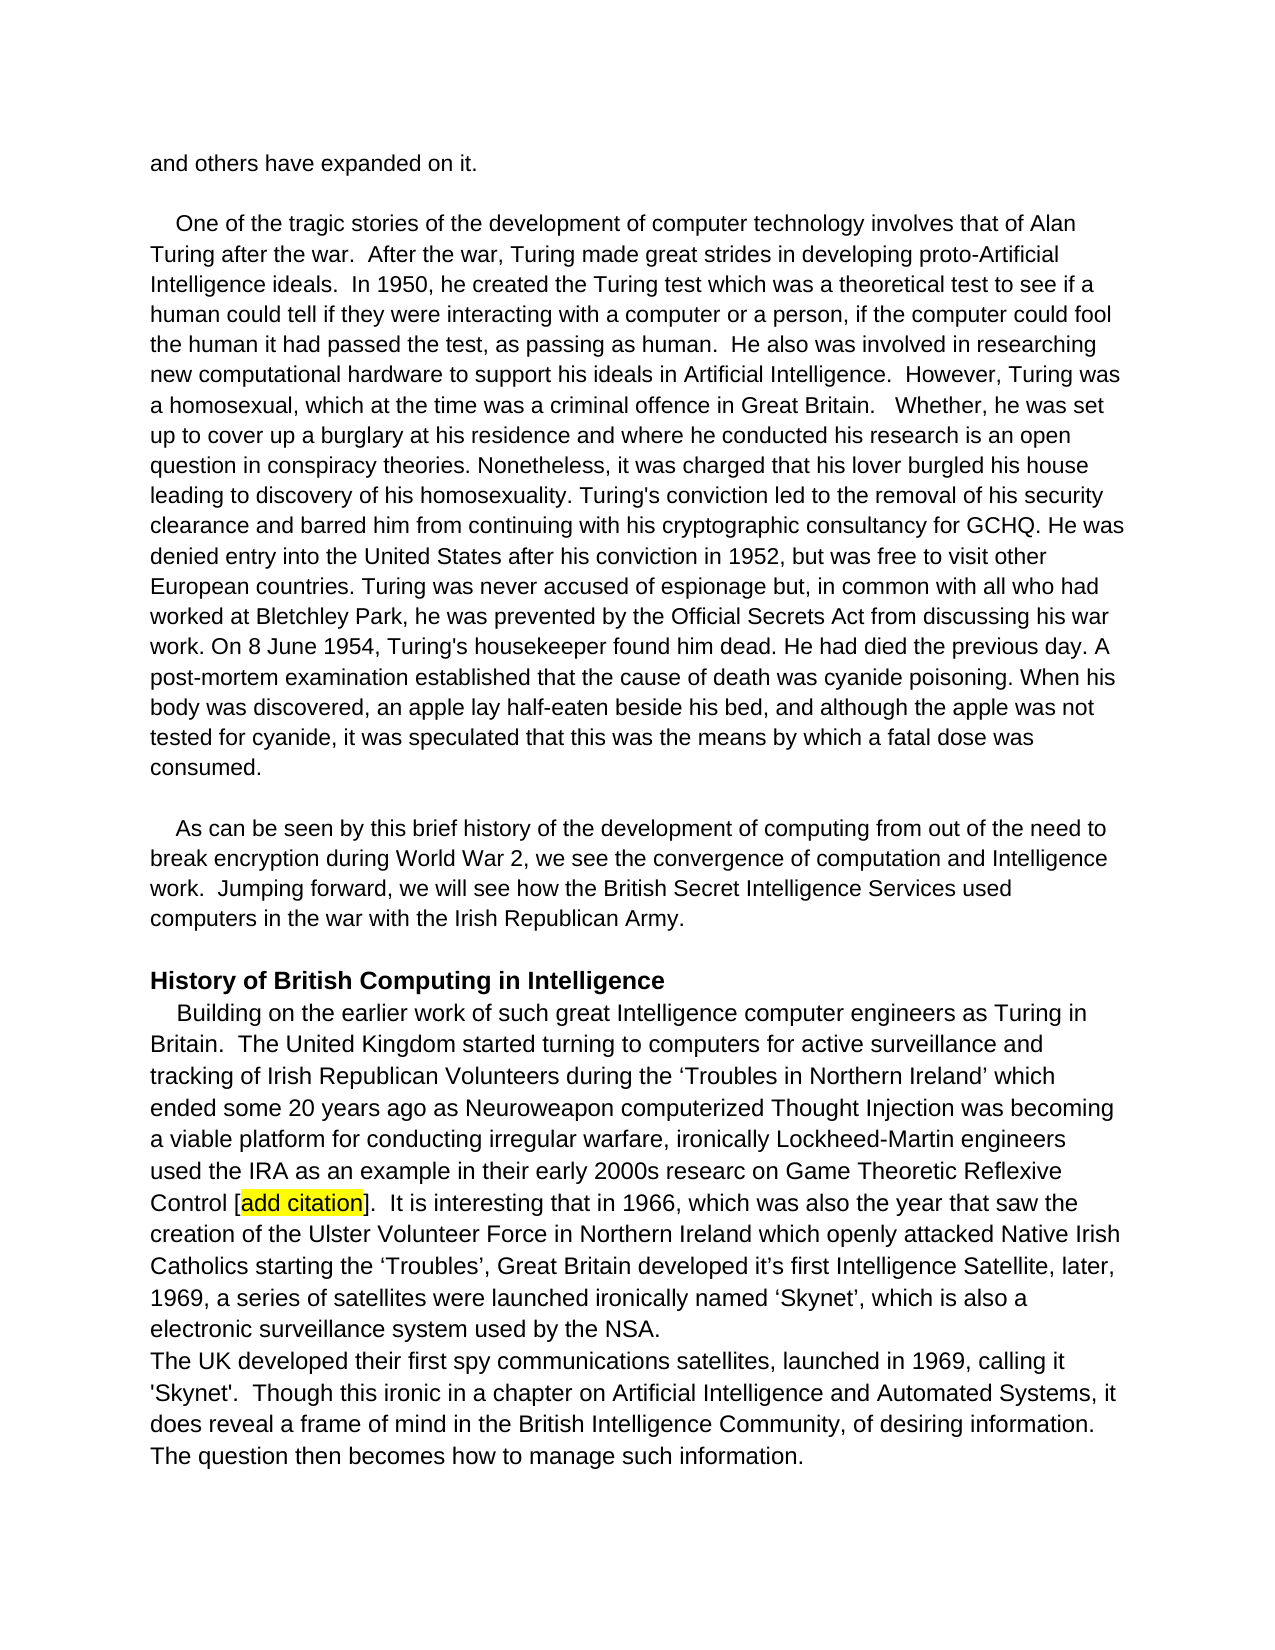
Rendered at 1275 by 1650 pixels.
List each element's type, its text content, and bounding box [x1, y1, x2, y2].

text As can be seen by this brief history of the development of computing from out of the need to break encryption during World War 2, we see the convergence of computation and Intelligence work. Jumping forward, we will see how the British Secret Intelligence Services used computers in the war with the Irish Republican Army. [150, 814, 1125, 932]
text One of the tragic stories of the development of computer technology involves that of Alan Turing after the war. After the war, Turing made great strides in developing proto-Artificial Intelligence ideals. In 1950, he created the Turing test which was a theoretical test to see if a human could tell if they were interacting with a computer or a person, if the computer could fool the human it had passed the test, as passing as human. He also was involved in researching new computational hardware to support his ideals in Artificial Intelligence. However, Turing was a homosexual, which at the time was a criminal offence in Great Britain. Whether, he was set up to cover up a burglary at his residence and where he conducted his research is an open question in conspiracy theories. Nonetheless, it was charged that his lover burgled his house leading to discovery of his homosexuality. Turing's conviction led to the removal of his security clearance and barred him from continuing with his cryptographic consultancy for GCHQ. He was denied entry into the United States after his conviction in 1952, but was free to visit other European countries. Turing was never accused of espionage but, in common with all who had worked at Bletchley Park, he was prevented by the Official Secrets Act from discussing his war work. On 8 June 1954, Turing's housekeeper found him dead. He had died the previous day. A post-mortem examination established that the cause of death was cyanide poisoning. When his body was discovered, an apple lay half-eaten beside his bed, and although the apple was not tested for cyanide, it was speculated that this was the means by which a fatal dose was consumed. [150, 210, 1125, 811]
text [150, 150, 1125, 207]
text Building on the earlier work of such great Intelligence computer engineers as Turing in Britain. The United Kingdom started turning to computers for active surveillance and tracking of Irish Republican Volunteers during the ‘Troubles in Northern Ireland’ which ended some 20 years ago as Neuroweapon computerized Thought Injection was becoming a viable platform for conducting irregular warfare, ironically Lockheed-Martin engineers used the IRA as an example in their early 2000s researc on Game Theoretic Reflexive Control [add citation]. It is interesting that in 1966, which was also the year that saw the creation of the Ulster Volunteer Force in Northern Ireland which openly attacked Native Irish Catholics starting the ‘Troubles’, Great Britain developed it’s first Intelligence Satellite, later, 1969, a series of satellites were launched ironically named ‘Skynet’, which is also a electronic surveillance system used by the NSA. [150, 999, 1125, 1343]
text The UK developed their first spy communications satellites, launched in 1969, calling it 'Skynet'. Though this ironic in a chapter on Artificial Intelligence and Automated Systems, it does reveal a frame of mind in the British Intelligence Community, of desiring information. The question then becomes how to manage such information. [150, 1347, 1125, 1469]
text History of British Computing in Intelligence [150, 966, 1125, 994]
